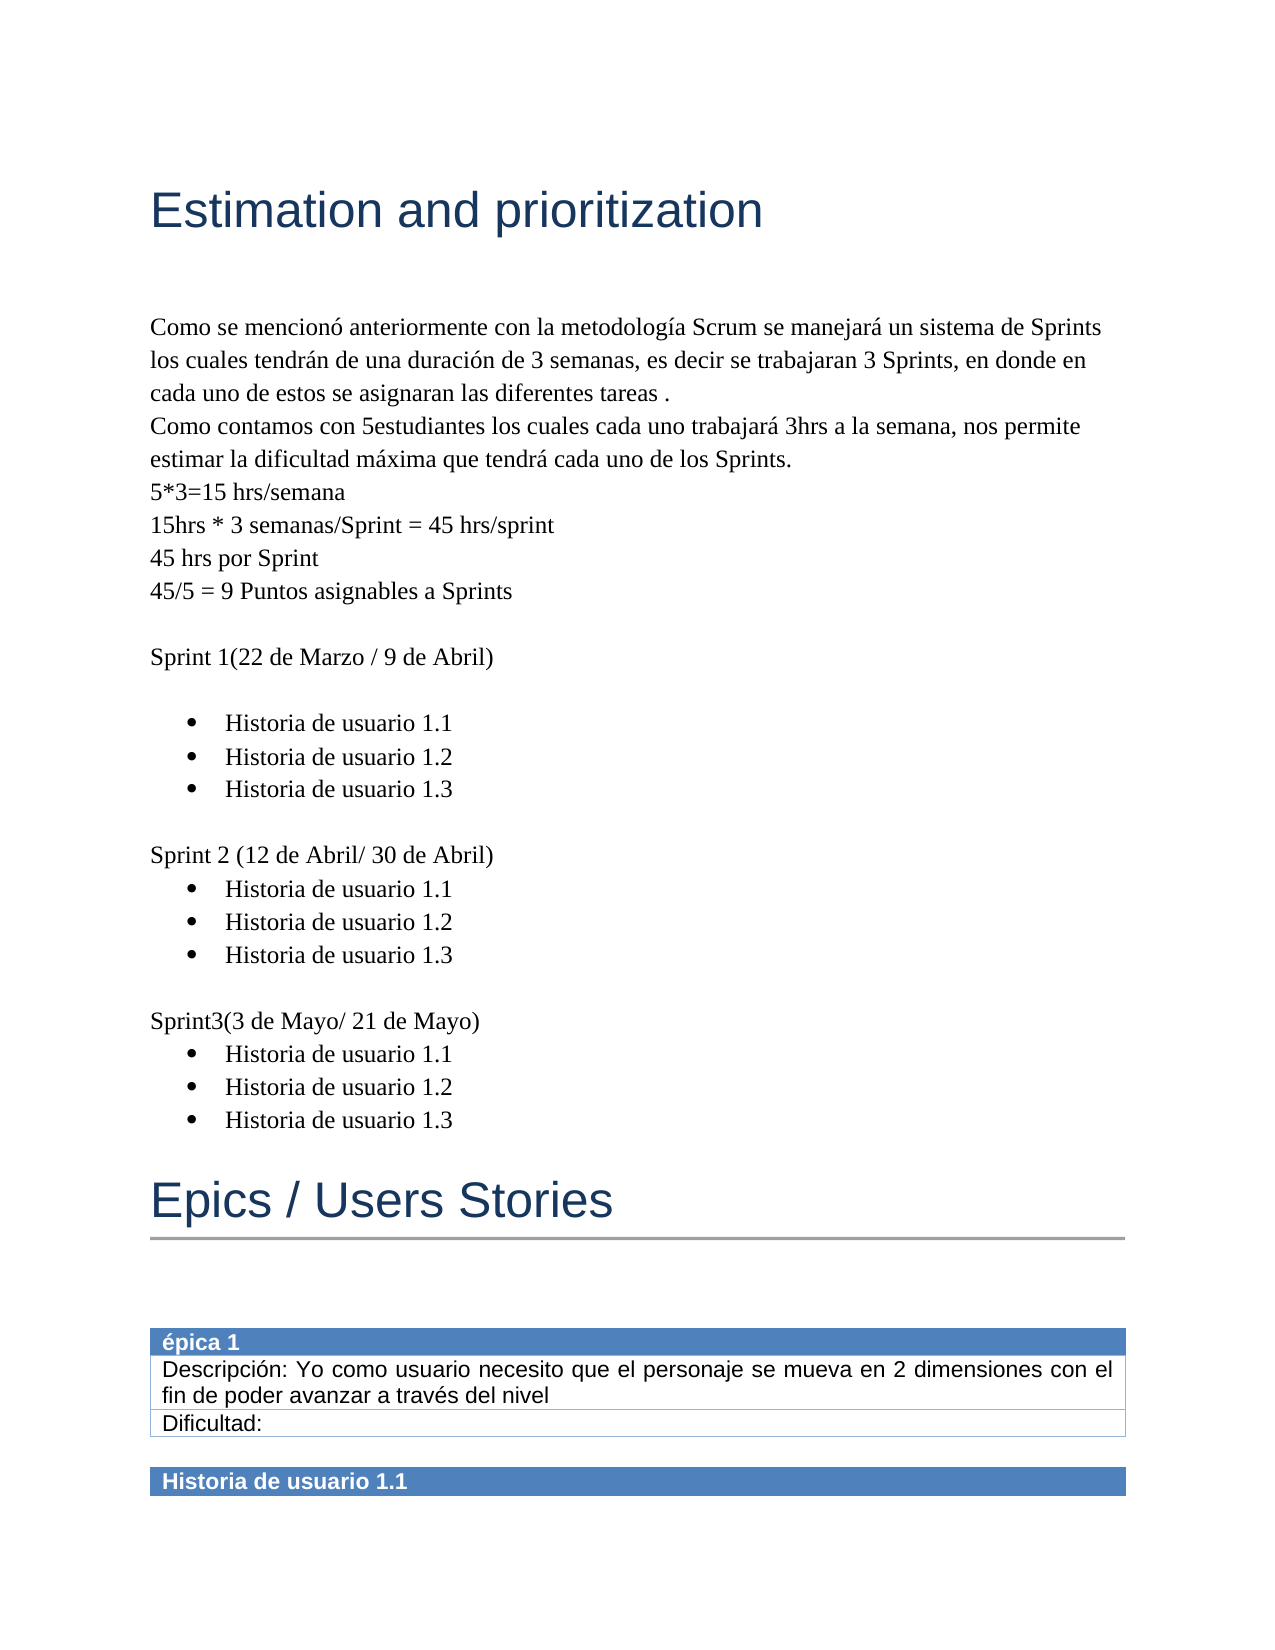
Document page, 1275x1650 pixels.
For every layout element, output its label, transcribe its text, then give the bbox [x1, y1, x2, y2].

text Sprint3(3 de Mayo/ 21 de Mayo) [150, 1006, 1125, 1034]
text 5*3=15 hrs/semana [150, 477, 1125, 506]
list Historia de usuario 1.2 [187, 907, 1125, 935]
text Estimation and prioritization [150, 180, 1125, 238]
list Historia de usuario 1.2 [187, 1072, 1125, 1101]
table_cell Dificultad: [151, 1410, 1125, 1436]
text Sprint 1(22 de Marzo / 9 de Abril) [150, 642, 1125, 671]
text Sprint 2 (12 de Abril/ 30 de Abril) [150, 841, 1125, 869]
text Como se mencionó anteriormente con la metodología Scrum se manejará un sistema de Sprints los cuales tendrán de una duración de 3 semanas, es decir se trabajaran 3 Sprints, en donde en cada uno de estos se asignaran las diferentes tareas . [150, 312, 1125, 407]
text 45 hrs por Sprint [150, 543, 1125, 572]
list Historia de usuario 1.2 [187, 742, 1125, 770]
text Como contamos con 5estudiantes los cuales cada uno trabajará 3hrs a la semana, nos permite estimar la dificultad máxima que tendrá cada uno de los Sprints. [150, 411, 1125, 473]
table_header épica 1 [151, 1329, 1125, 1355]
list Historia de usuario 1.1 [187, 874, 1125, 902]
list Historia de usuario 1.1 [187, 708, 1125, 737]
table_header Historia de usuario 1.1 [151, 1468, 1125, 1495]
text 15hrs * 3 semanas/Sprint = 45 hrs/sprint [150, 510, 1125, 539]
list Historia de usuario 1.3 [187, 940, 1125, 968]
text Epics / Users Stories [150, 1171, 1125, 1228]
table_cell Descripción: Yo como usuario necesito que el personaje se mueva en 2 dimensiones con el fin de poder avanzar a través del nivel [151, 1356, 1125, 1409]
list Historia de usuario 1.1 [187, 1039, 1125, 1067]
list Historia de usuario 1.3 [187, 1105, 1125, 1133]
list Historia de usuario 1.3 [187, 774, 1125, 803]
text 45/5 = 9 Puntos asignables a Sprints [150, 576, 1125, 605]
